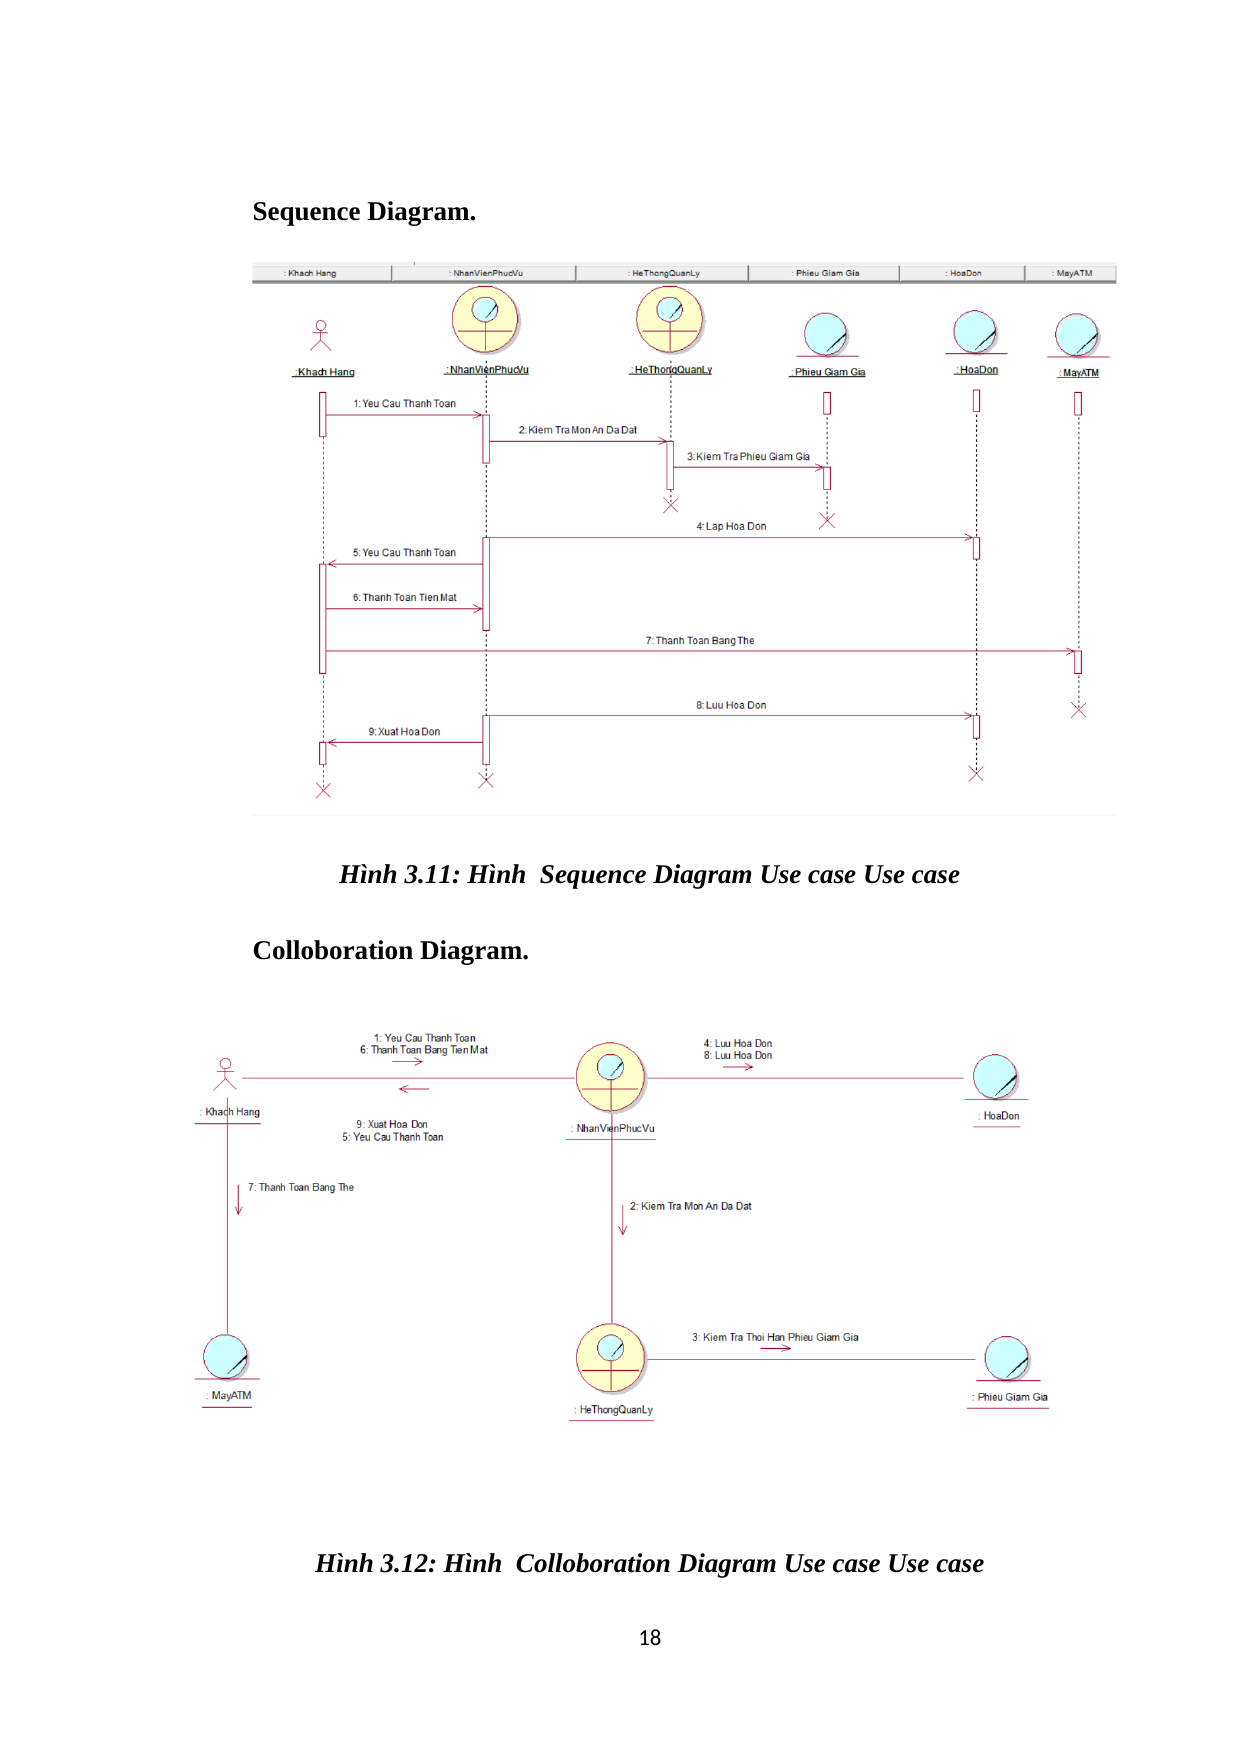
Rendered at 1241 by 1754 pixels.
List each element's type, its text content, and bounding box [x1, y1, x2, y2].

subtitle Hình 3.11: Hình Sequence Diagram Use case Use case [177, 858, 1122, 889]
picture [177, 1001, 1054, 1437]
picture [252, 262, 1117, 816]
subtitle Hình 3.12: Hình Colloboration Diagram Use case Use case [177, 1547, 1122, 1578]
text Sequence Diagram. [177, 195, 1122, 226]
text Colloboration Diagram. [177, 934, 1122, 965]
